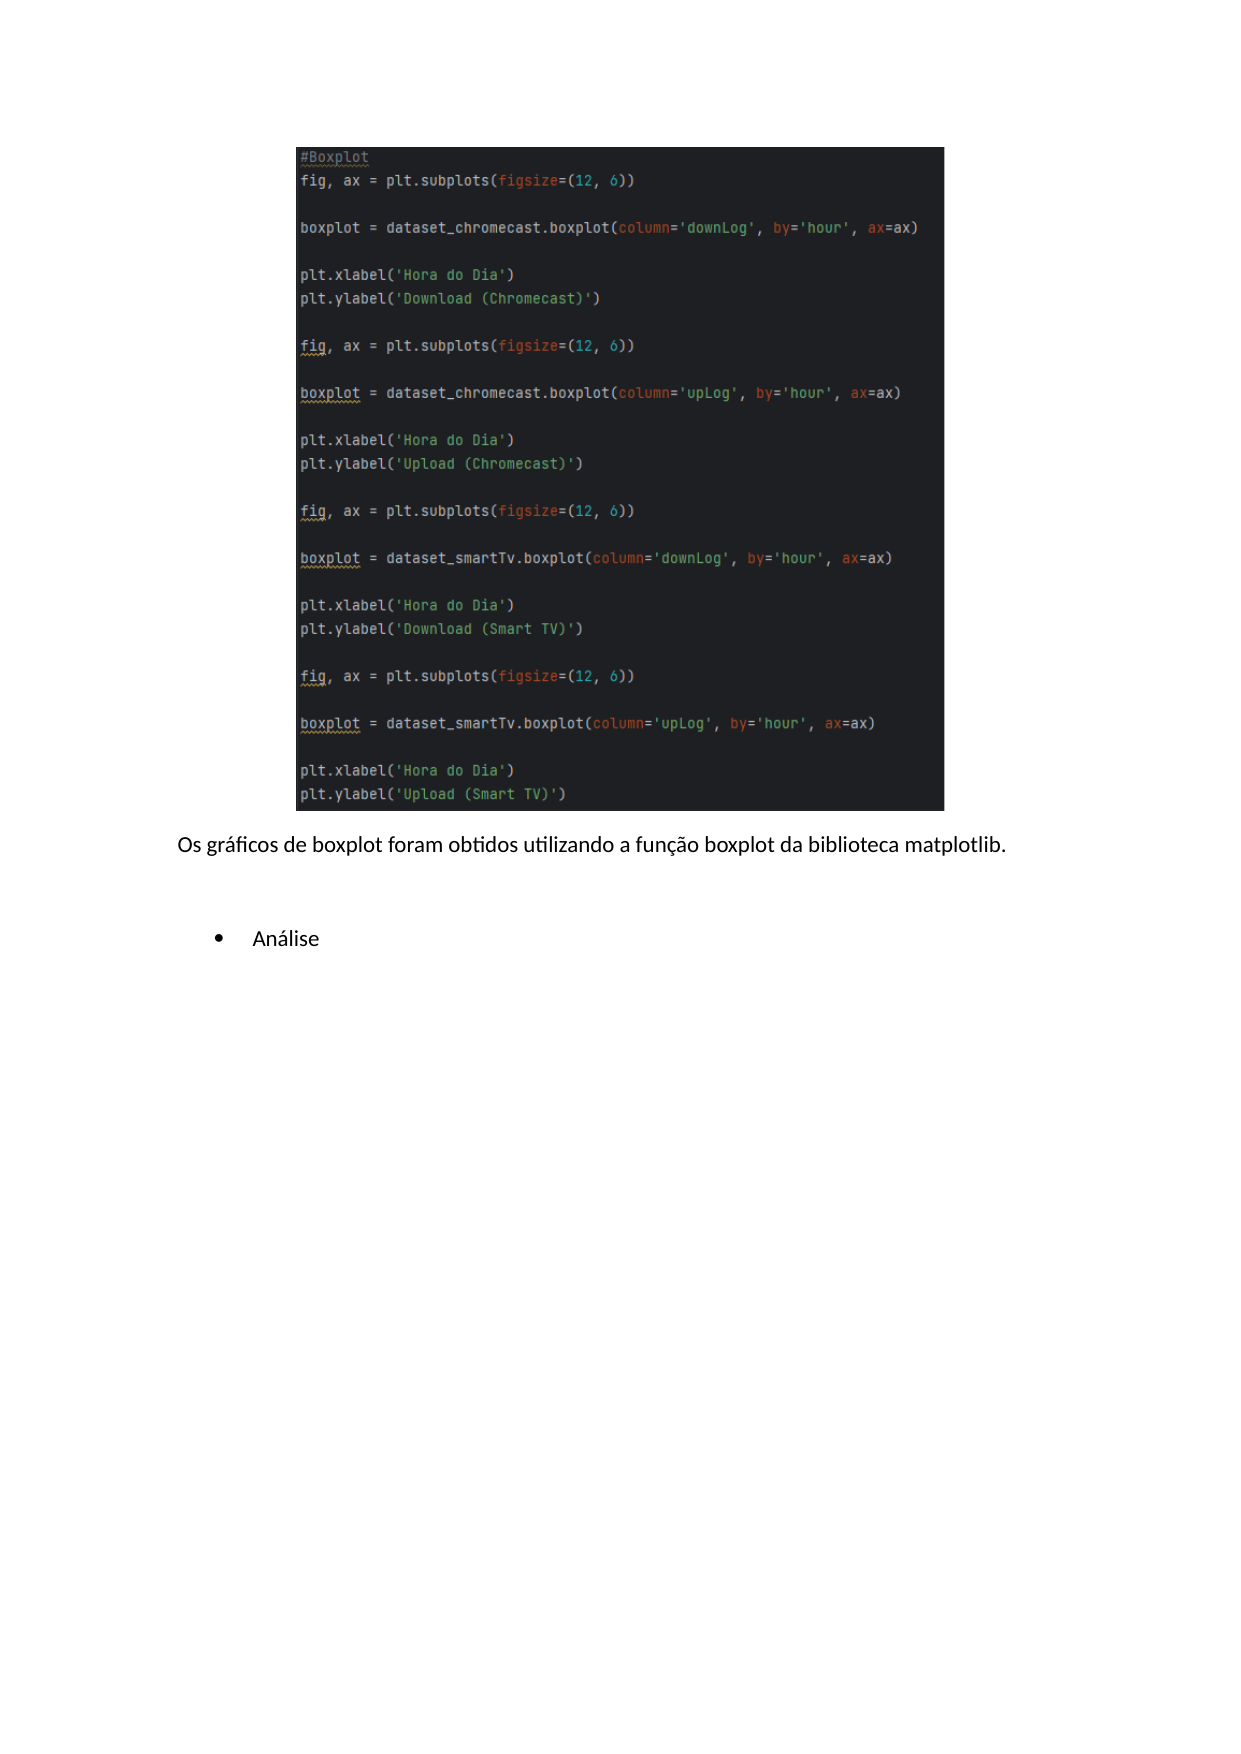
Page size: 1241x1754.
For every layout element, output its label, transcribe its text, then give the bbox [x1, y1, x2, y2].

text Os gráficos de boxplot foram obtidos utilizando a função boxplot da biblioteca matplotlib. [177, 830, 1063, 858]
picture [296, 147, 945, 811]
list Análise [215, 924, 1063, 952]
